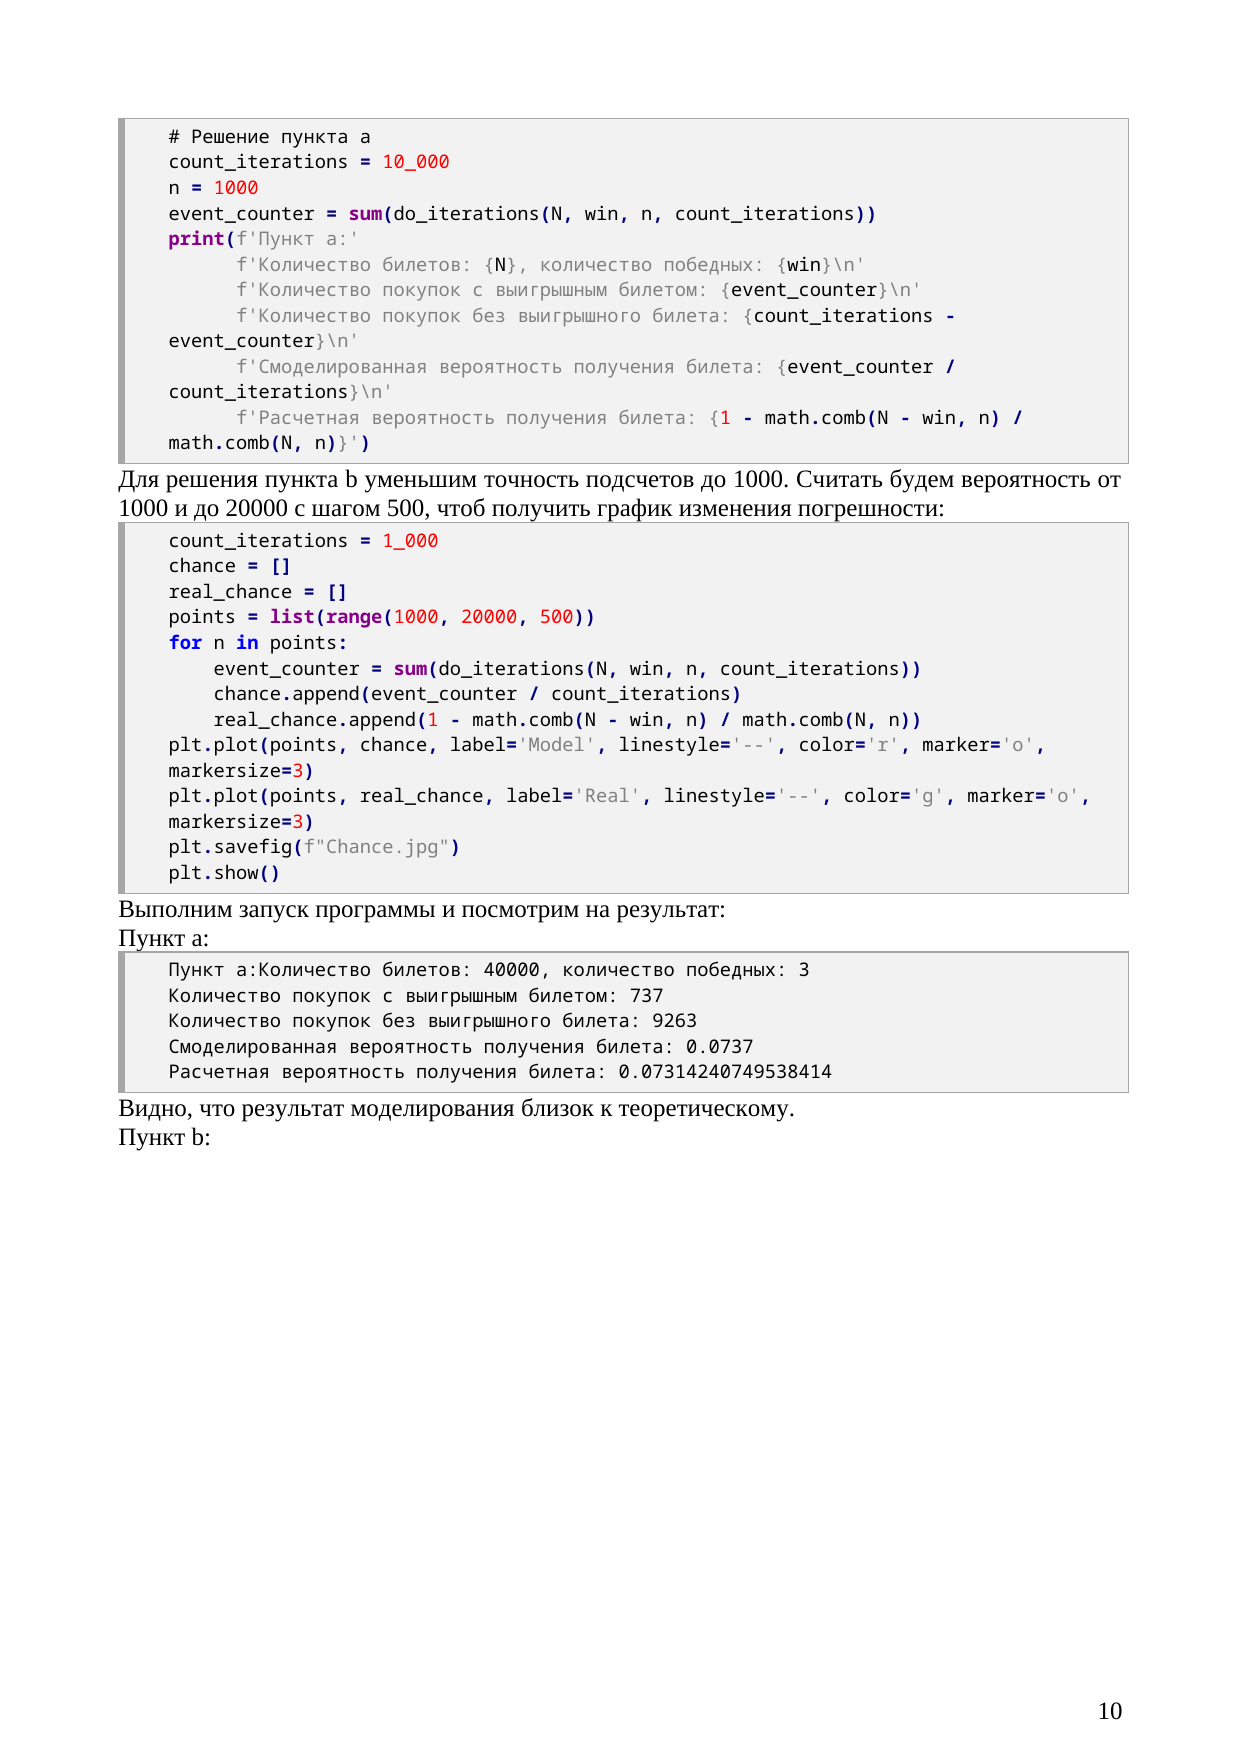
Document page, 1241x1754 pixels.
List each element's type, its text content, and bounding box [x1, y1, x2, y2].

text Пункт a: [118, 923, 1122, 951]
list count_iterations = 1_000 [125, 523, 1128, 547]
list f'Расчетная вероятность получения билета: {1 - math.comb(N - win, n) / math.comb(N, n)}') [125, 399, 1128, 463]
list count_iterations = 10_000 [125, 144, 1128, 169]
list points = list(range(1000, 20000, 500)) [125, 598, 1128, 624]
list event_counter = sum(do_iterations(N, win, n, count_iterations)) [125, 195, 1128, 220]
list f'Количество билетов: {N}, количество победных: {win}\n' [125, 246, 1128, 271]
list plt.plot(points, real_chance, label='Real', linestyle='--', color='g', marker='o', markersize=3) [125, 777, 1128, 828]
list real_chance = [] [125, 573, 1128, 598]
list plt.plot(points, chance, label='Model', linestyle='--', color='r', marker='o', markersize=3) [125, 726, 1128, 777]
list f'Количество покупок с выигрышным билетом: {event_counter}\n' [125, 271, 1128, 297]
list n = 1000 [125, 169, 1128, 195]
text Пункт b: [118, 1122, 1122, 1151]
list f'Количество покупок без выигрышного билета: {count_iterations - event_counter}\n' [125, 297, 1128, 348]
list Количество покупок с выигрышным билетом: 737 [125, 977, 1128, 1002]
list chance.append(event_counter / count_iterations) [125, 675, 1128, 701]
list plt.show() [125, 854, 1128, 893]
list plt.savefig(f"Chance.jpg") [125, 828, 1128, 854]
list Количество покупок без выигрышного билета: 9263 [125, 1002, 1128, 1028]
text Видно, что результат моделирования близок к теоретическому. [118, 1093, 1122, 1122]
list real_chance.append(1 - math.comb(N - win, n) / math.comb(N, n)) [125, 701, 1128, 726]
list Расчетная вероятность получения билета: 0.07314240749538414 [125, 1053, 1128, 1092]
list # Решение пункта a [125, 119, 1128, 144]
list event_counter = sum(do_iterations(N, win, n, count_iterations)) [125, 649, 1128, 675]
list f'Смоделированная вероятность получения билета: {event_counter / count_iterations}\n' [125, 348, 1128, 399]
list Смоделированная вероятность получения билета: 0.0737 [125, 1028, 1128, 1053]
list Пункт a:Количество билетов: 40000, количество победных: 3 [125, 953, 1128, 977]
list print(f'Пункт a:' [125, 220, 1128, 246]
text Выполним запуск программы и посмотрим на результат: [118, 894, 1122, 923]
list for n in points: [125, 624, 1128, 649]
list chance = [] [125, 547, 1128, 573]
